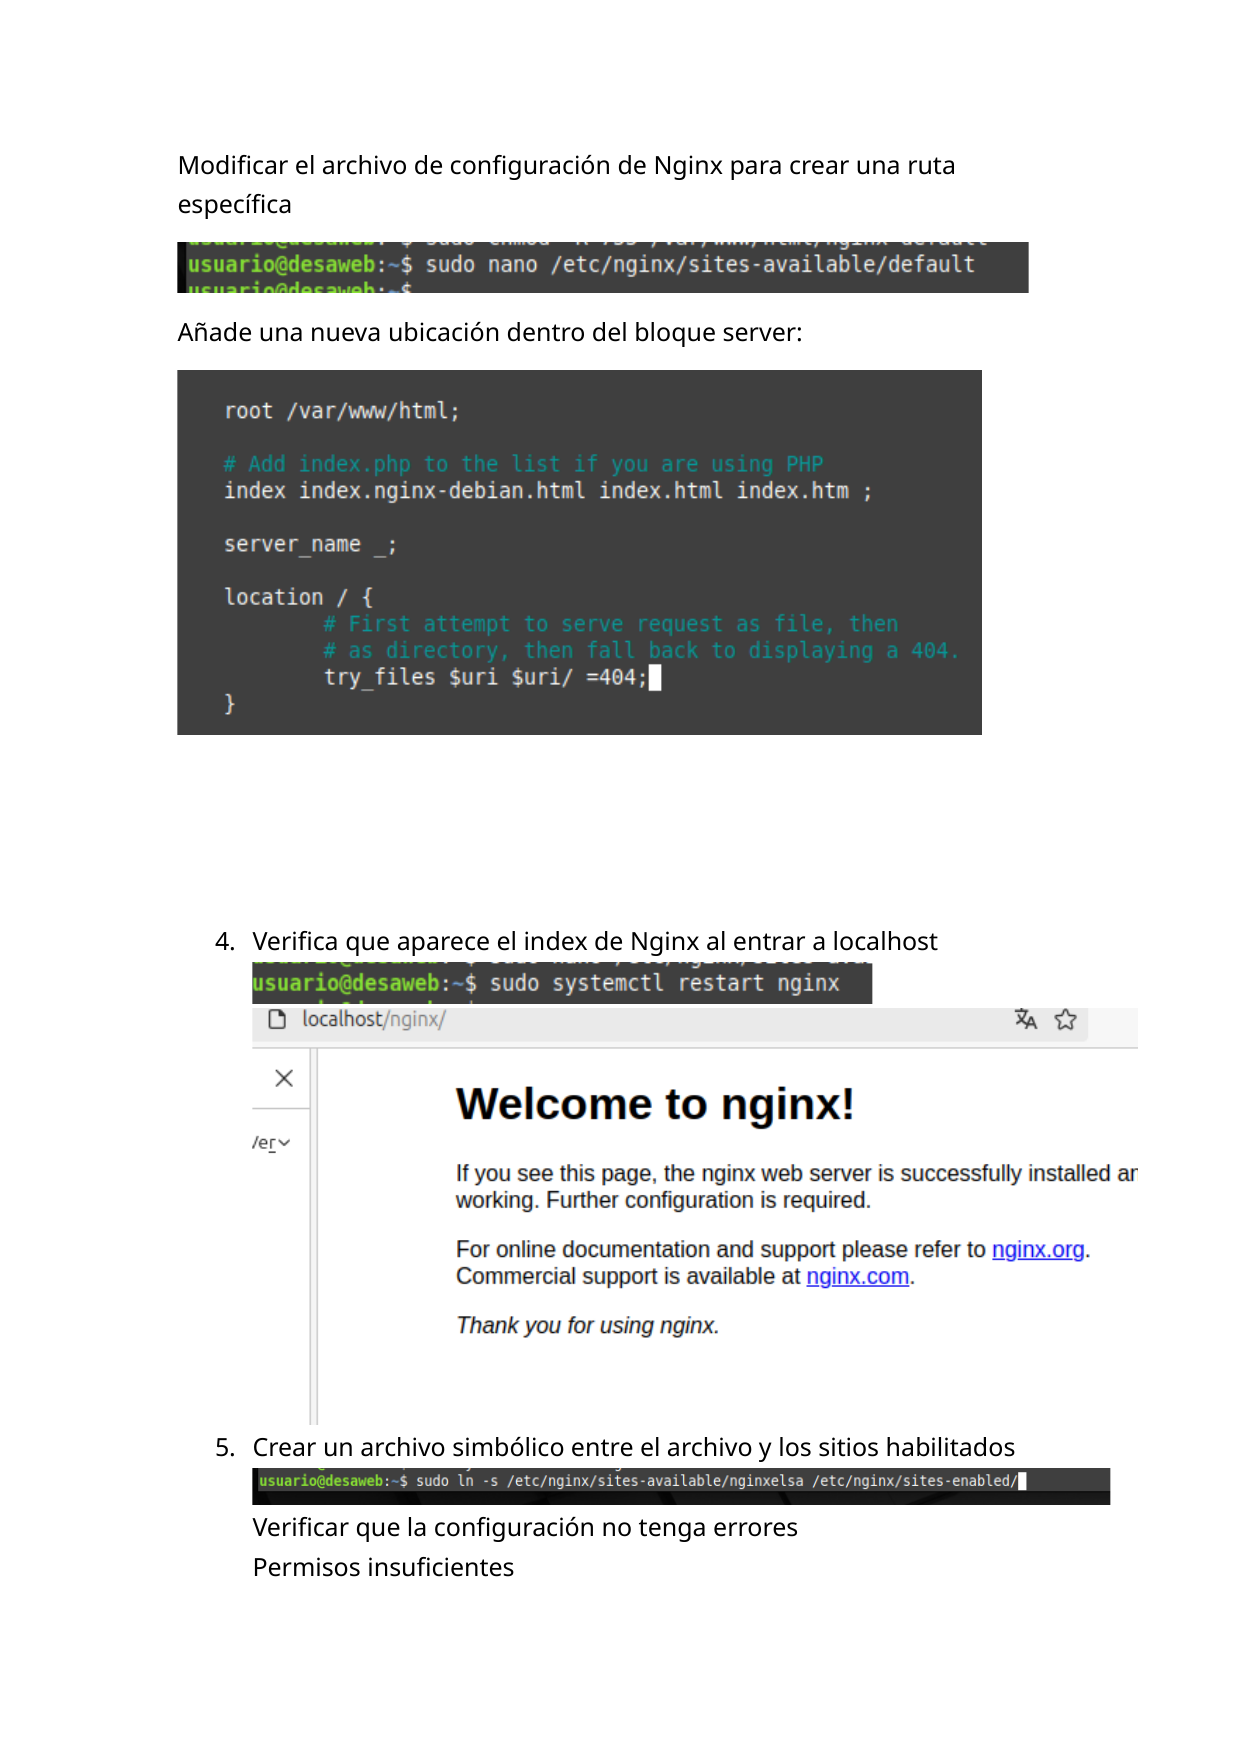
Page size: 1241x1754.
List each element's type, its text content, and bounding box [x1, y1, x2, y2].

picture [252, 1468, 1111, 1505]
picture [177, 370, 982, 735]
list Verificar que la configuración no tenga errores [252, 1510, 1063, 1544]
list Crear un archivo simbólico entre el archivo y los sitios habilitados [215, 1430, 1063, 1464]
text Añade una nueva ubicación dentro del bloque server: [177, 314, 1063, 348]
picture [252, 962, 873, 1004]
list Permisos insuficientes [252, 1549, 1063, 1583]
picture [177, 242, 1029, 293]
picture [252, 1008, 1138, 1425]
text Modificar el archivo de configuración de Nginx para crear una ruta específica [177, 148, 1063, 221]
list Verifica que aparece el index de Nginx al entrar a localhost [215, 923, 1063, 958]
